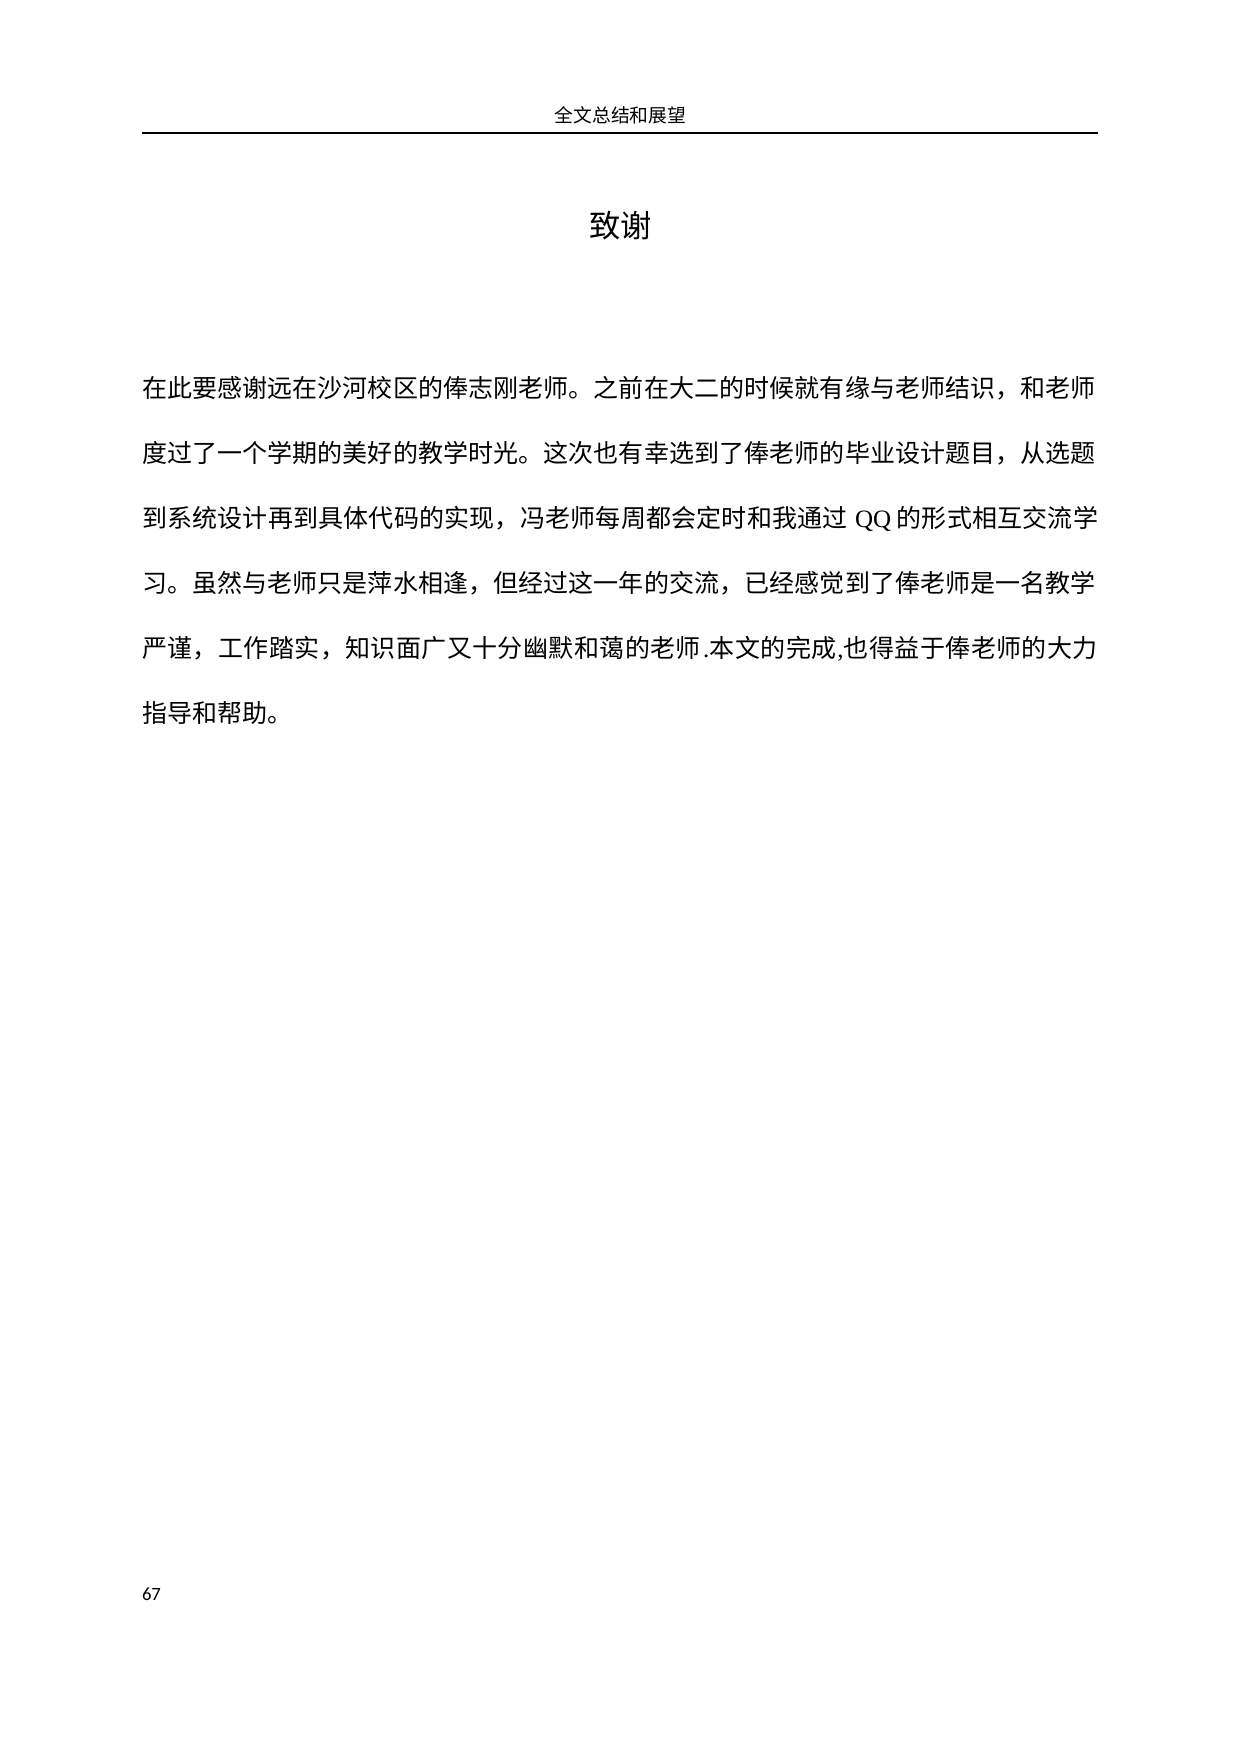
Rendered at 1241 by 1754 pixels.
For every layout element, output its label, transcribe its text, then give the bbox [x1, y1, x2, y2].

text 在此要感谢远在沙河校区的俸志刚老师。之前在大二的时候就有缘与老师结识，和老师度过了一个学期的美好的教学时光。这次也有幸选到了俸老师的毕业设计题目，从选题到系统设计再到具体代码的实现，冯老师每周都会定时和我通过QQ的形式相互交流学习。虽然与老师只是萍水相逢，但经过这一年的交流，已经感觉到了俸老师是一名教学严谨，工作踏实，知识面广又十分幽默和蔼的老师.本文的完成,也得益于俸老师的大力指导和帮助。 [142, 354, 1098, 744]
subtitle 致谢 [142, 191, 1098, 256]
